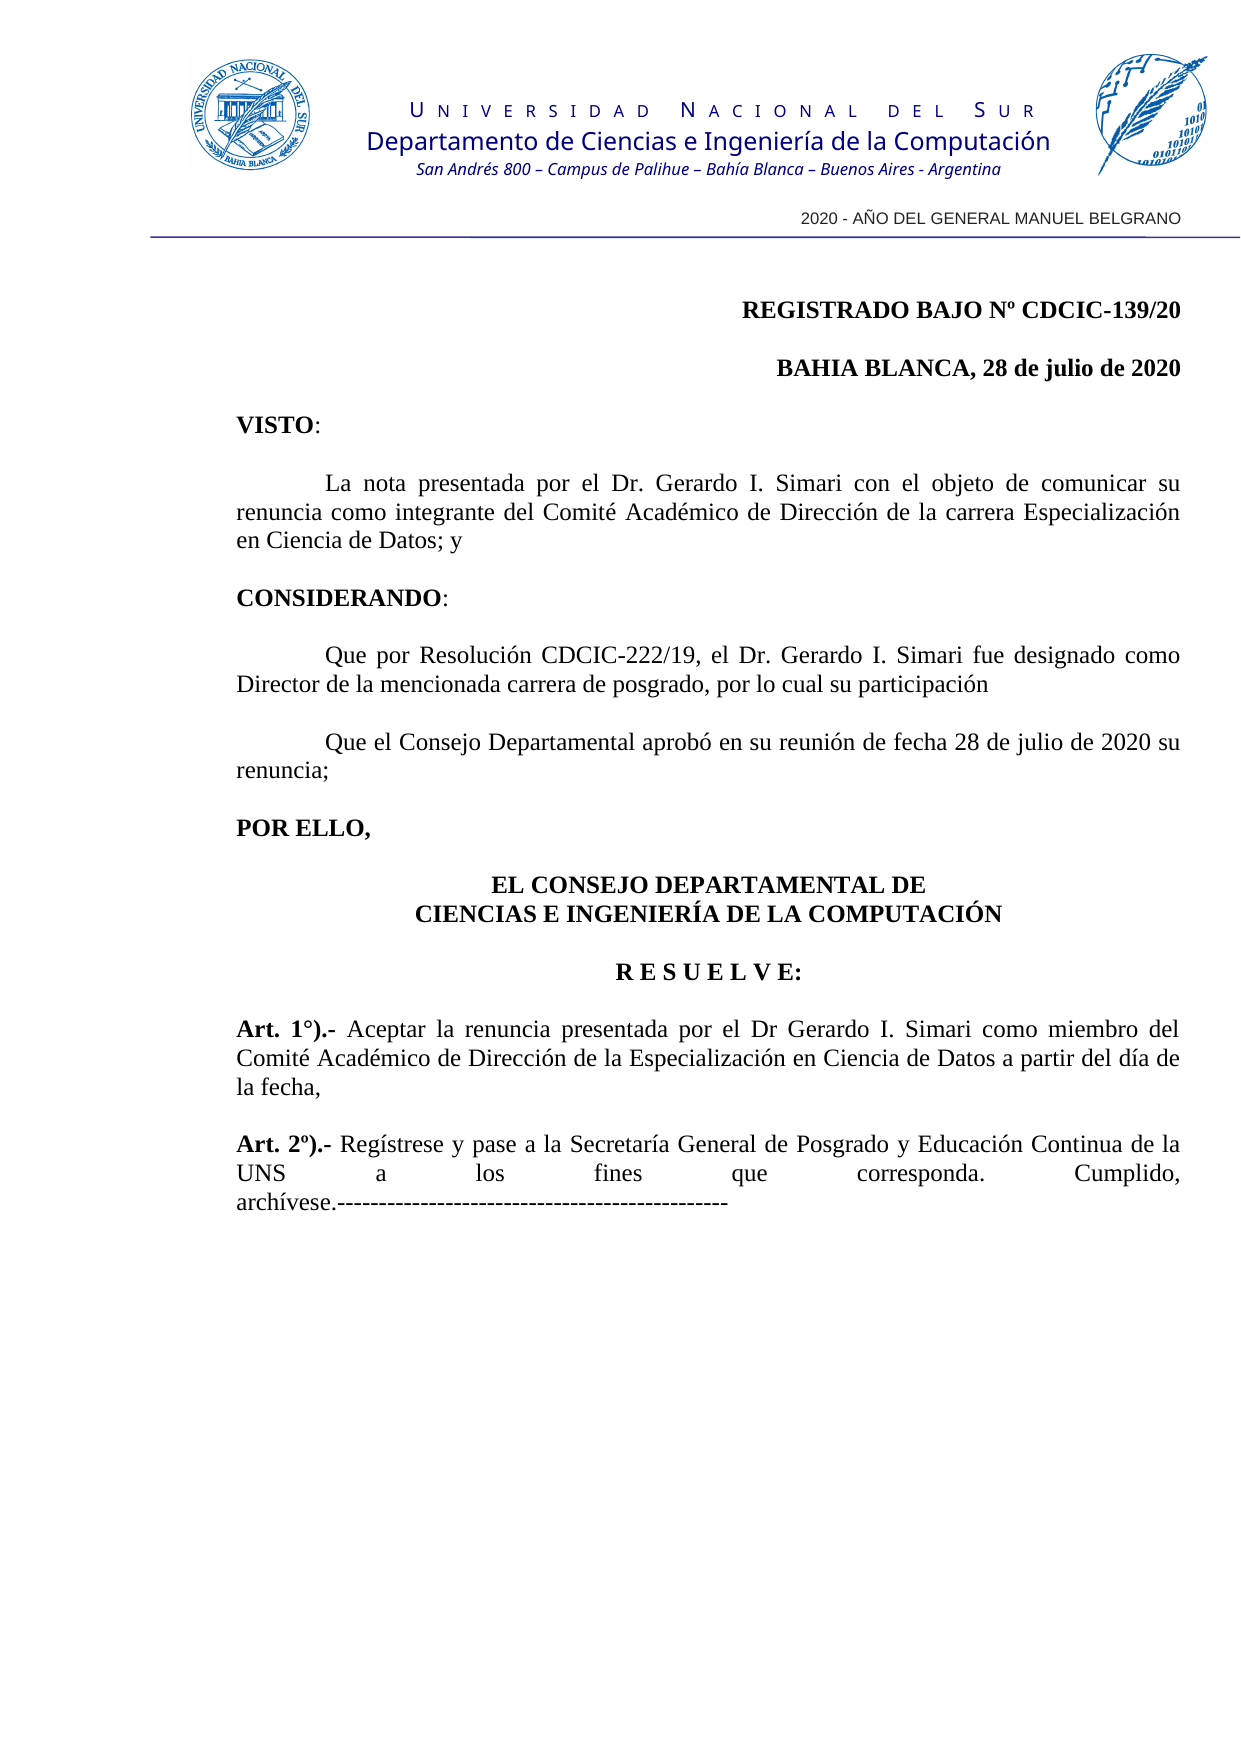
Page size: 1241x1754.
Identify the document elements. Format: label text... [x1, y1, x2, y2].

text Art. 2º).- Regístrese y pase a la Secretaría General de Posgrado y Educación Continua de la UNS a los fines que corresponda. Cumplido, archívese.----------------------------------------------- [236, 1129, 1181, 1215]
picture [1095, 53, 1209, 176]
text Art. 1°).- Aceptar la renuncia presentada por el Dr Gerardo I. Simari como miembro del Comité Académico de Dirección de la Especialización en Ciencia de Datos a partir del día de la fecha, [236, 1014, 1181, 1100]
text REGISTRADO BAJO Nº CDCIC-139/20 [679, 295, 1181, 324]
text CONSIDERANDO: [236, 583, 1181, 612]
text Que el Consejo Departamental aprobó en su reunión de fecha 28 de julio de 2020 su renuncia; [236, 727, 1181, 784]
text Que por Resolución CDCIC-222/19, el Dr. Gerardo I. Simari fue designado como Director de la mencionada carrera de posgrado, por lo cual su participación [236, 640, 1181, 698]
text R E S U E L V E: [236, 957, 1181, 985]
picture [187, 53, 315, 174]
text CIENCIAS E INGENIERÍA DE LA COMPUTACIÓN [236, 899, 1181, 928]
text La nota presentada por el Dr. Gerardo I. Simari con el objeto de comunicar su renuncia como integrante del Comité Académico de Dirección de la carrera Especialización en Ciencia de Datos; y [236, 468, 1181, 554]
text BAHIA BLANCA, 28 de julio de 2020 [236, 353, 1181, 382]
text EL CONSEJO DEPARTAMENTAL DE [236, 870, 1181, 899]
text VISTO: [236, 410, 1181, 439]
text POR ELLO, [236, 813, 1181, 842]
